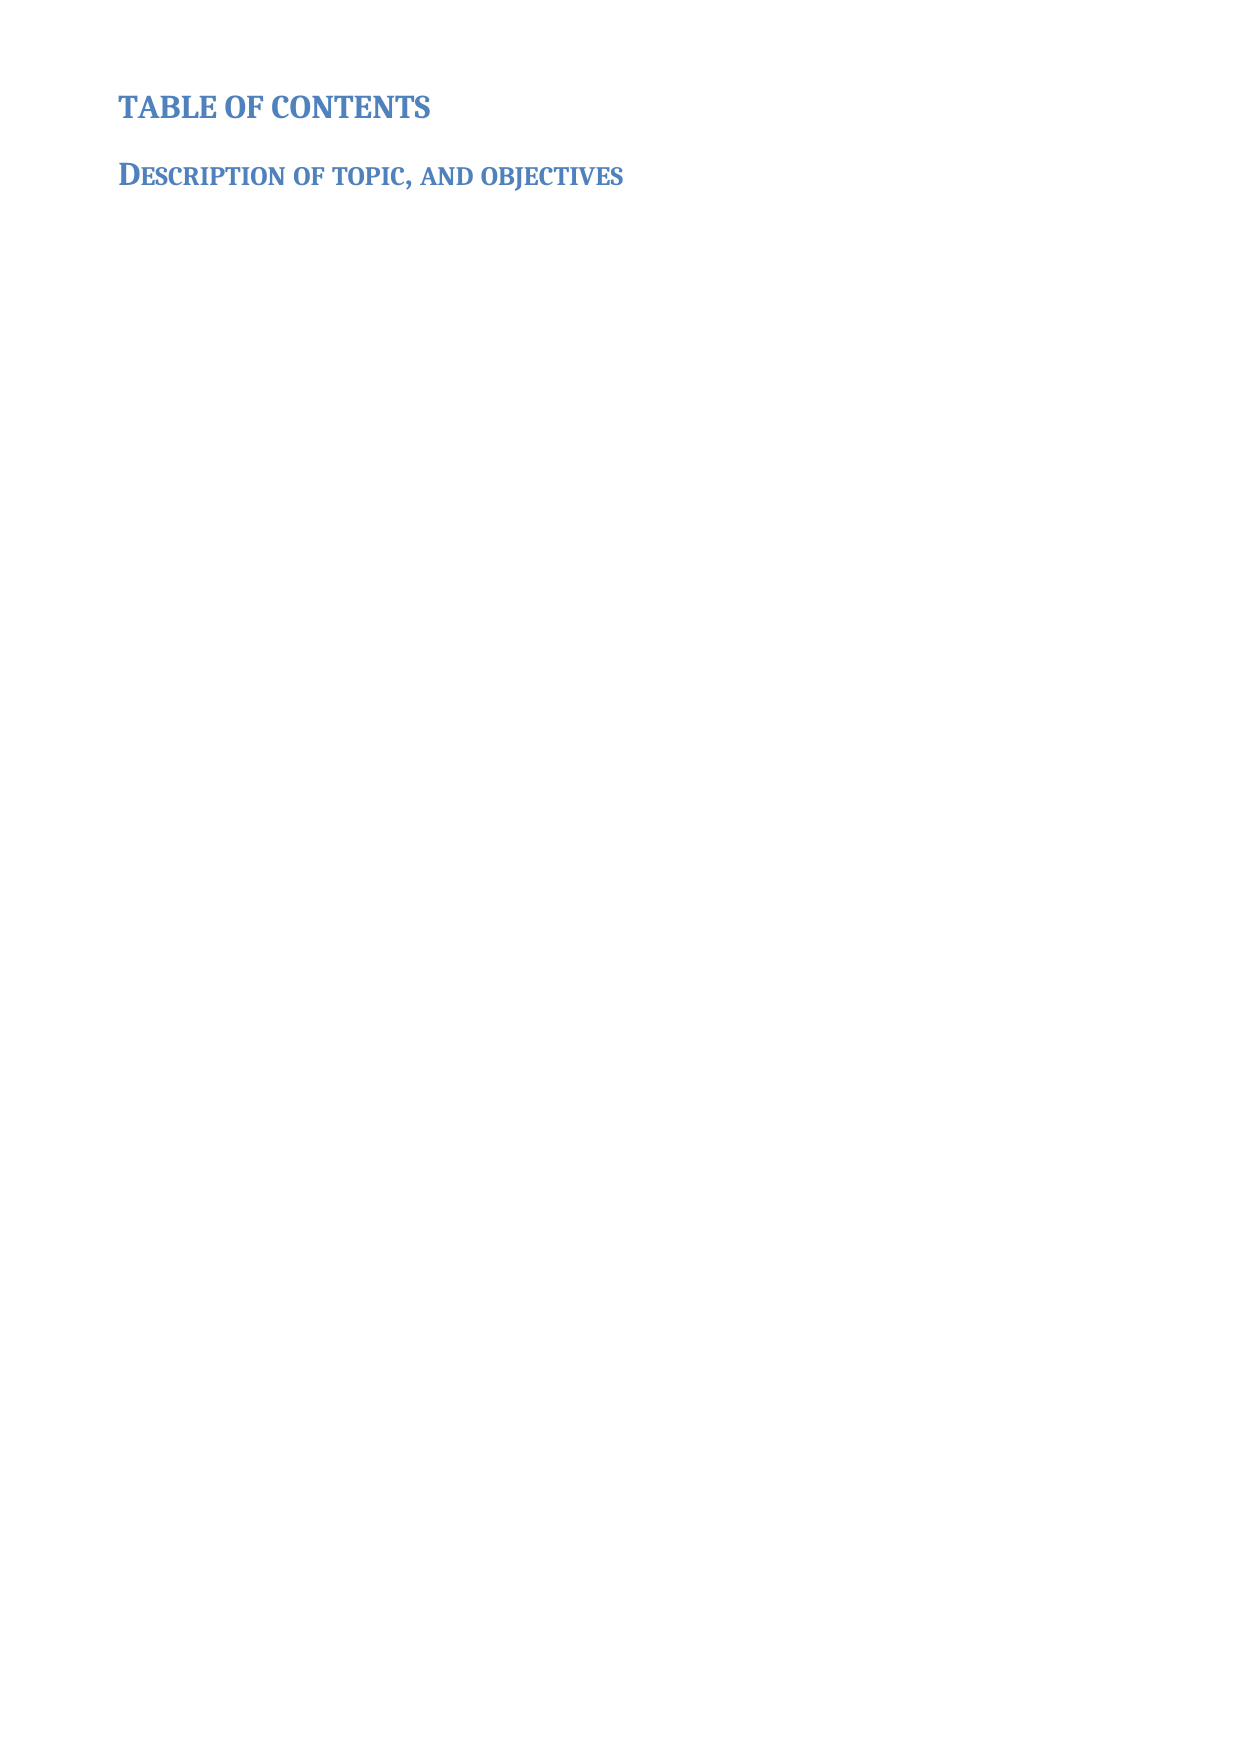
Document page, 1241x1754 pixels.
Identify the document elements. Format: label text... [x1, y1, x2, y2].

text Description of topic, and objectives [118, 155, 1152, 193]
